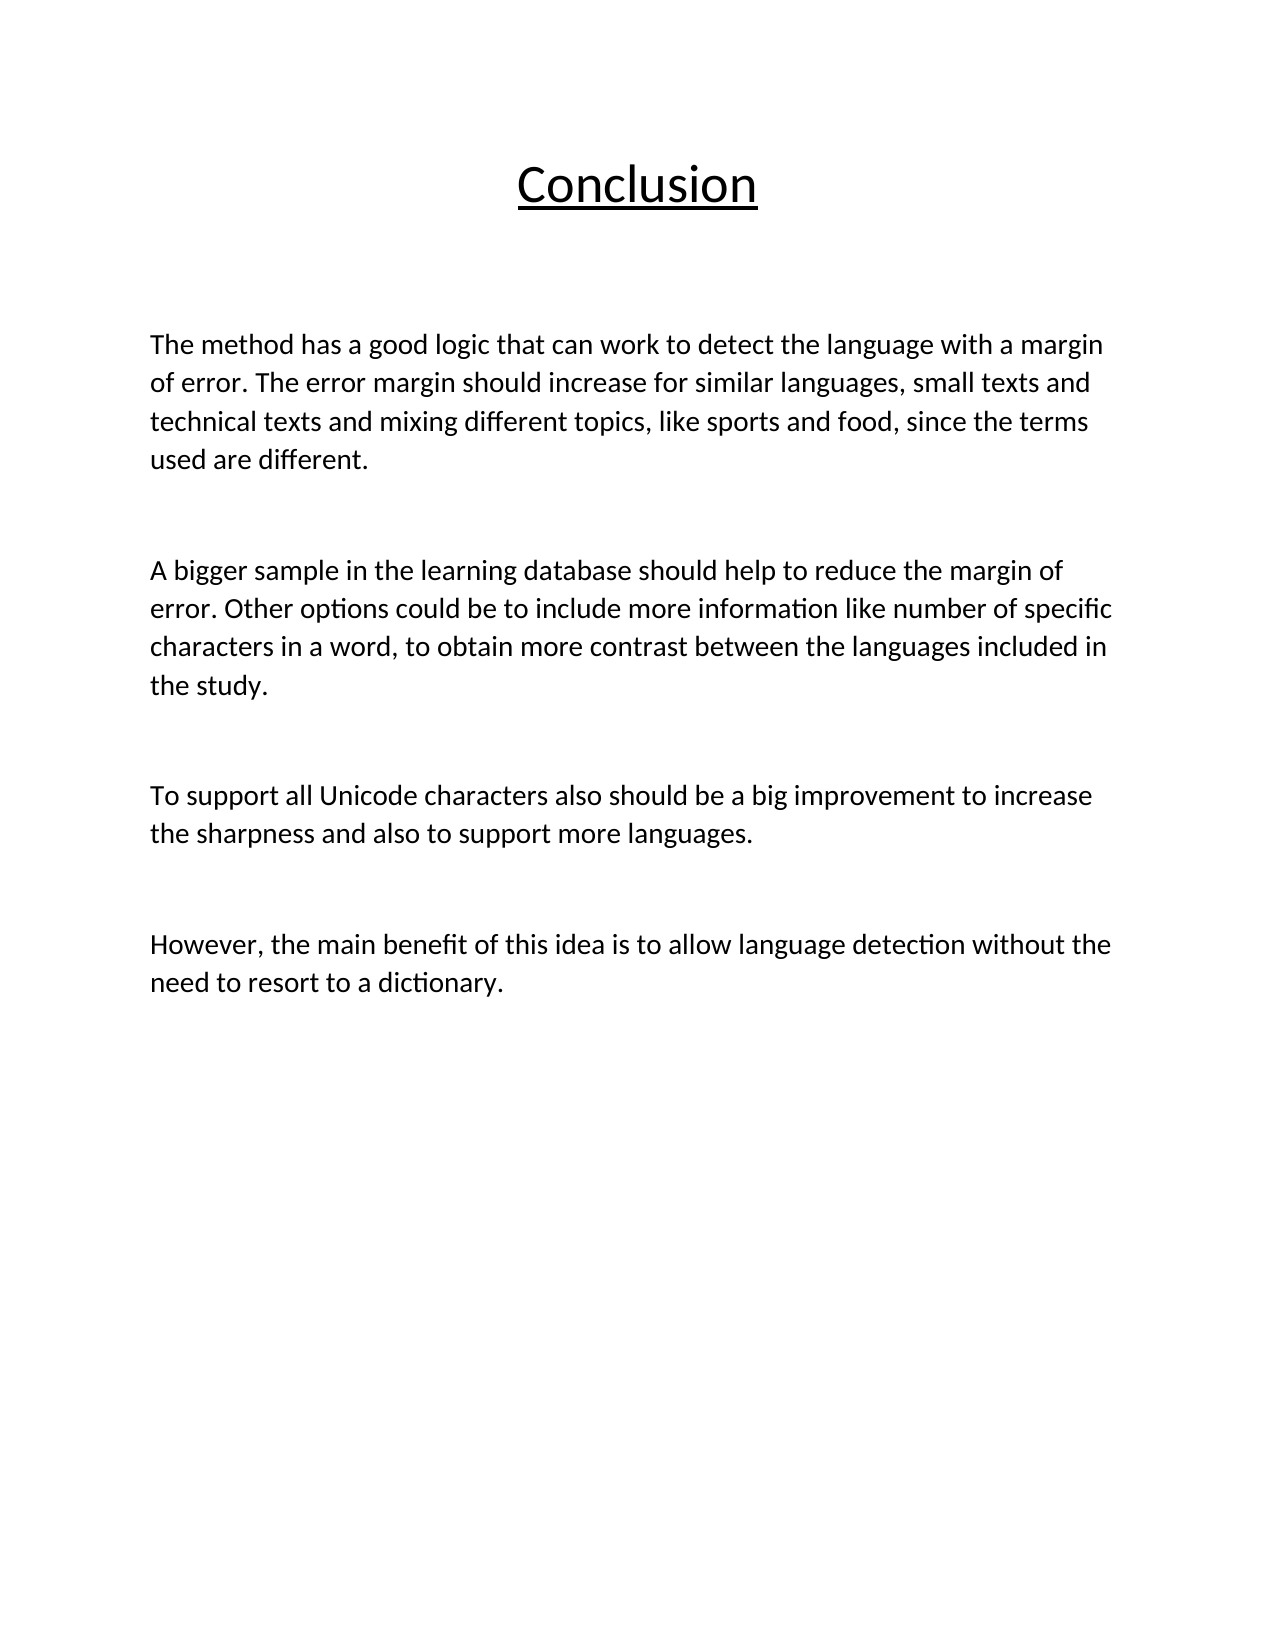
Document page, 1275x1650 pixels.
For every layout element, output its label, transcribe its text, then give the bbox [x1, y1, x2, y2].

text However, the main benefit of this idea is to allow language detection without the need to resort to a dictionary. [150, 926, 1125, 1000]
text Conclusion [150, 150, 1125, 216]
text A bigger sample in the learning database should help to reduce the margin of error. Other options could be to include more information like number of specific characters in a word, to obtain more contrast between the languages included in the study. [150, 552, 1125, 702]
text The method has a good logic that can work to detect the language with a margin of error. The error margin should increase for similar languages, small texts and technical texts and mixing different topics, like sports and food, since the terms used are different. [150, 326, 1125, 477]
text To support all Unicode characters also should be a big improvement to increase the sharpness and also to support more languages. [150, 777, 1125, 851]
